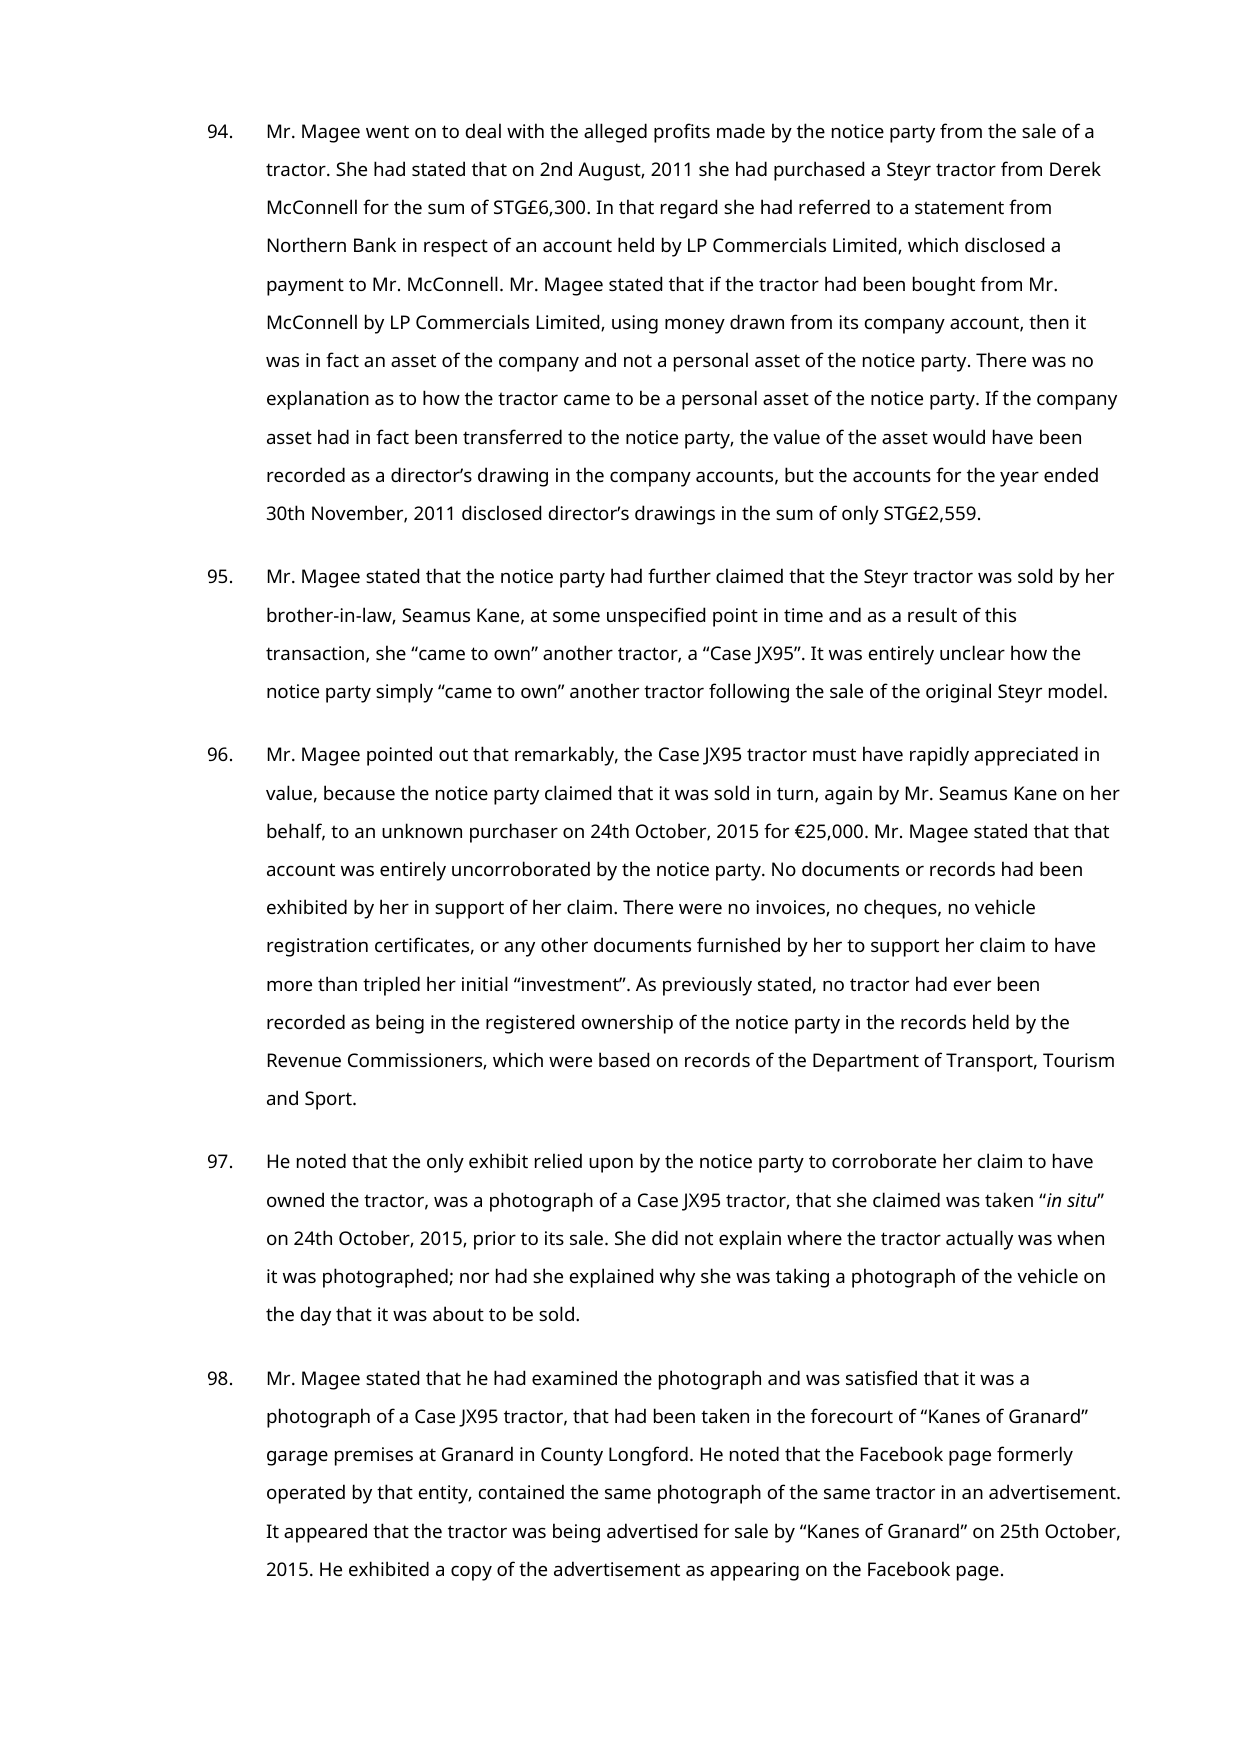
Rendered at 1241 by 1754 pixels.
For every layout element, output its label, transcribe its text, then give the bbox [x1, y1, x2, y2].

text 96. Mr. Magee pointed out that remarkably, the Case JX95 tractor must have rapidly appreciated in value, because the notice party claimed that it was sold in turn, again by Mr. Seamus Kane on her behalf, to an unknown purchaser on 24th October, 2015 for €25,000. Mr. Magee stated that that account was entirely uncorroborated by the notice party. No documents or records had been exhibited by her in support of her claim. There were no invoices, no cheques, no vehicle registration certificates, or any other documents furnished by her to support her claim to have more than tripled her initial “investment”. As previously stated, no tractor had ever been recorded as being in the registered ownership of the notice party in the records held by the Revenue Commissioners, which were based on records of the Department of Transport, Tourism and Sport. [207, 742, 1122, 1111]
text 95. Mr. Magee stated that the notice party had further claimed that the Steyr tractor was sold by her brother-in-law, Seamus Kane, at some unspecified point in time and as a result of this transaction, she “came to own” another tractor, a “Case JX95”. It was entirely unclear how the notice party simply “came to own” another tractor following the sale of the original Steyr model. [207, 564, 1122, 704]
text 97. He noted that the only exhibit relied upon by the notice party to corroborate her claim to have owned the tractor, was a photograph of a Case JX95 tractor, that she claimed was taken “in situ” on 24th October, 2015, prior to its sale. She did not explain where the tractor actually was when it was photographed; nor had she explained why she was taking a photograph of the vehicle on the day that it was about to be sold. [207, 1149, 1122, 1327]
text 94. Mr. Magee went on to deal with the alleged profits made by the notice party from the sale of a tractor. She had stated that on 2nd August, 2011 she had purchased a Steyr tractor from Derek McConnell for the sum of STG£6,300. In that regard she had referred to a statement from Northern Bank in respect of an account held by LP Commercials Limited, which disclosed a payment to Mr. McConnell. Mr. Magee stated that if the tractor had been bought from Mr. McConnell by LP Commercials Limited, using money drawn from its company account, then it was in fact an asset of the company and not a personal asset of the notice party. There was no explanation as to how the tractor came to be a personal asset of the notice party. If the company asset had in fact been transferred to the notice party, the value of the asset would have been recorded as a director’s drawing in the company accounts, but the accounts for the year ended 30th November, 2011 disclosed director’s drawings in the sum of only STG£2,559. [207, 118, 1122, 526]
text 98. Mr. Magee stated that he had examined the photograph and was satisfied that it was a photograph of a Case JX95 tractor, that had been taken in the forecourt of “Kanes of Granard” garage premises at Granard in County Longford. He noted that the Facebook page formerly operated by that entity, contained the same photograph of the same tractor in an advertisement. It appeared that the tractor was being advertised for sale by “Kanes of Granard” on 25th October, 2015. He exhibited a copy of the advertisement as appearing on the Facebook page. [207, 1365, 1122, 1582]
